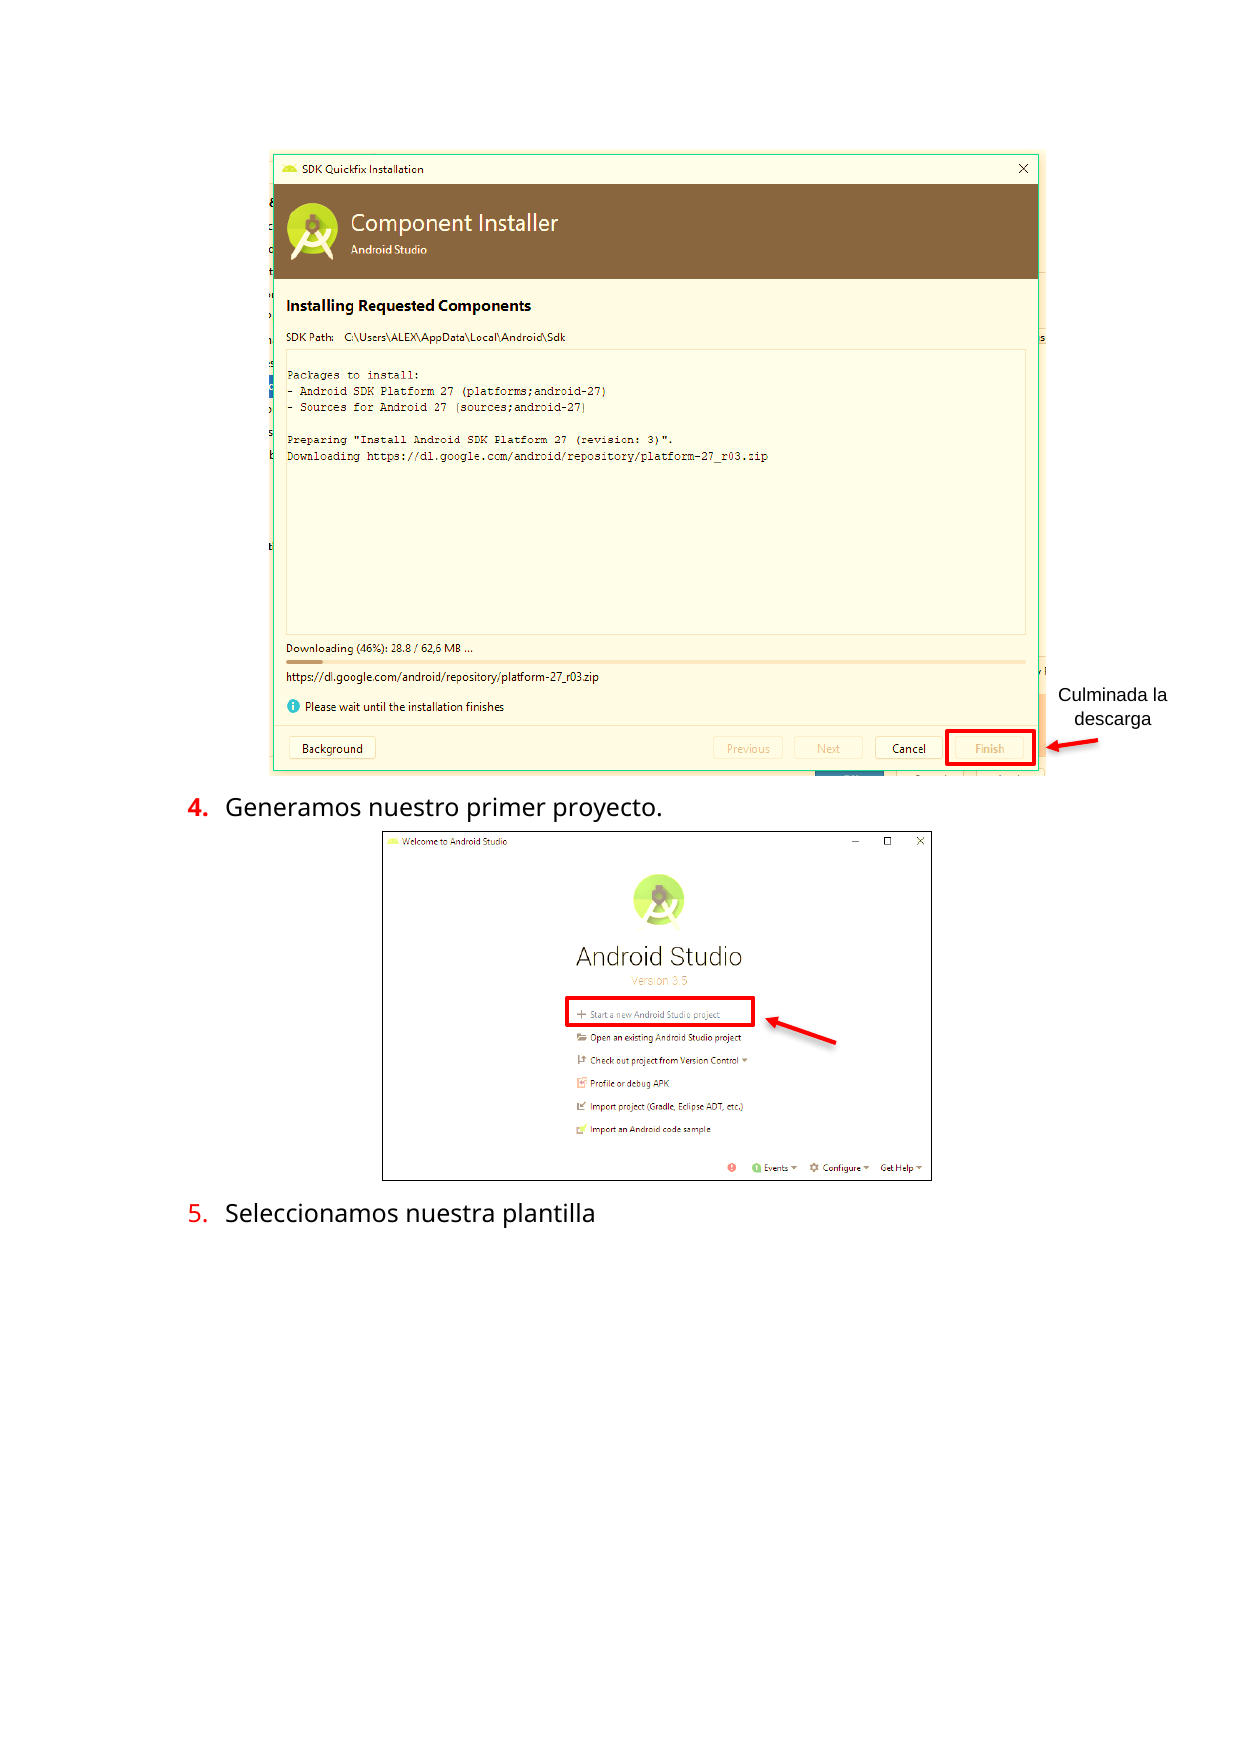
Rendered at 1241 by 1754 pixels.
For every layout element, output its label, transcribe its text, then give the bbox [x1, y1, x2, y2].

list Generamos nuestro primer proyecto. [187, 790, 1090, 824]
picture [269, 149, 1046, 776]
picture [383, 832, 931, 1180]
list Seleccionamos nuestra plantilla [187, 1196, 1090, 1230]
